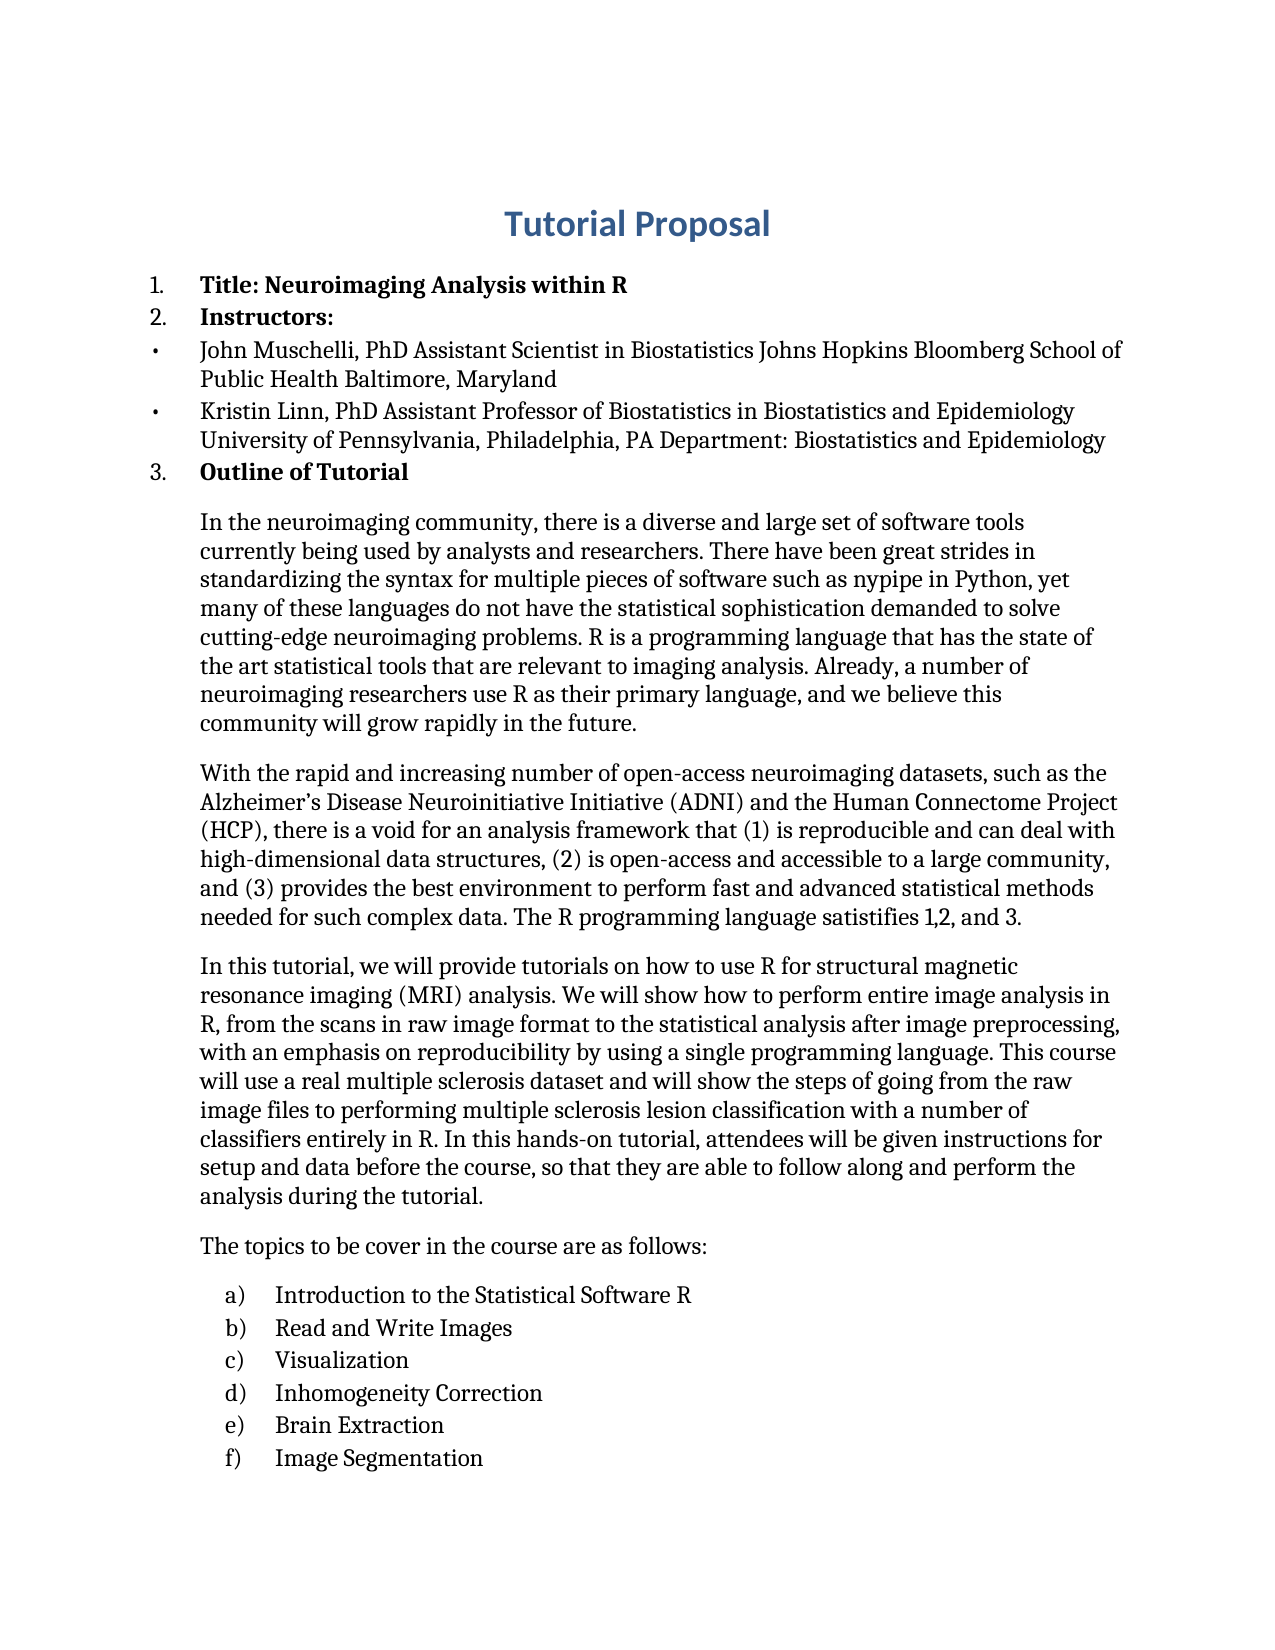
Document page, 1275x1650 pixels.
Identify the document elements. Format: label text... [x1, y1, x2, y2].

list Introduction to the Statistical Software R [225, 1281, 1125, 1310]
list The topics to be cover in the course are as follows: [150, 1232, 1125, 1260]
list Image Segmentation [225, 1444, 1125, 1472]
list In the neuroimaging community, there is a diverse and large set of software tools currently being used by analysts and researchers. There have been great strides in standardizing the syntax for multiple pieces of software such as nypipe in Python, yet many of these languages do not have the statistical sophistication demanded to solve cutting-edge neuroimaging problems. R is a programming language that has the state of the art statistical tools that are relevant to imaging analysis. Already, a number of neuroimaging researchers use R as their primary language, and we believe this community will grow rapidly in the future. [150, 508, 1125, 738]
list With the rapid and increasing number of open-access neuroimaging datasets, such as the Alzheimer’s Disease Neuroinitiative Initiative (ADNI) and the Human Connectome Project (HCP), there is a void for an analysis framework that (1) is reproducible and can deal with high-dimensional data structures, (2) is open-access and accessible to a large community, and (3) provides the best environment to perform fast and advanced statistical methods needed for such complex data. The R programming language satistifies 1,2, and 3. [150, 759, 1125, 931]
list Title: Neuroimaging Analysis within R [150, 271, 1125, 299]
list Inhomogeneity Correction [225, 1379, 1125, 1407]
list Instructors: [150, 303, 1125, 332]
list In this tutorial, we will provide tutorials on how to use R for structural magnetic resonance imaging (MRI) analysis. We will show how to perform entire image analysis in R, from the scans in raw image format to the statistical analysis after image preprocessing, with an emphasis on reproducibility by using a single programming language. This course will use a real multiple sclerosis dataset and will show the steps of going from the raw image files to performing multiple sclerosis lesion classification with a number of classifiers entirely in R. In this hands-on tutorial, attendees will be given instructions for setup and data before the course, so that they are able to follow along and perform the analysis during the tutorial. [150, 952, 1125, 1211]
list Visualization [225, 1346, 1125, 1375]
list Brain Extraction [225, 1411, 1125, 1440]
list John Muschelli, PhD Assistant Scientist in Biostatistics Johns Hopkins Bloomberg School of Public Health Baltimore, Maryland [150, 336, 1125, 393]
list Read and Write Images [225, 1314, 1125, 1342]
title Tutorial Proposal [150, 200, 1125, 246]
list Outline of Tutorial [150, 458, 1125, 487]
list Kristin Linn, PhD Assistant Professor of Biostatistics in Biostatistics and Epidemiology University of Pennsylvania, Philadelphia, PA Department: Biostatistics and Epidemiology [150, 397, 1125, 454]
